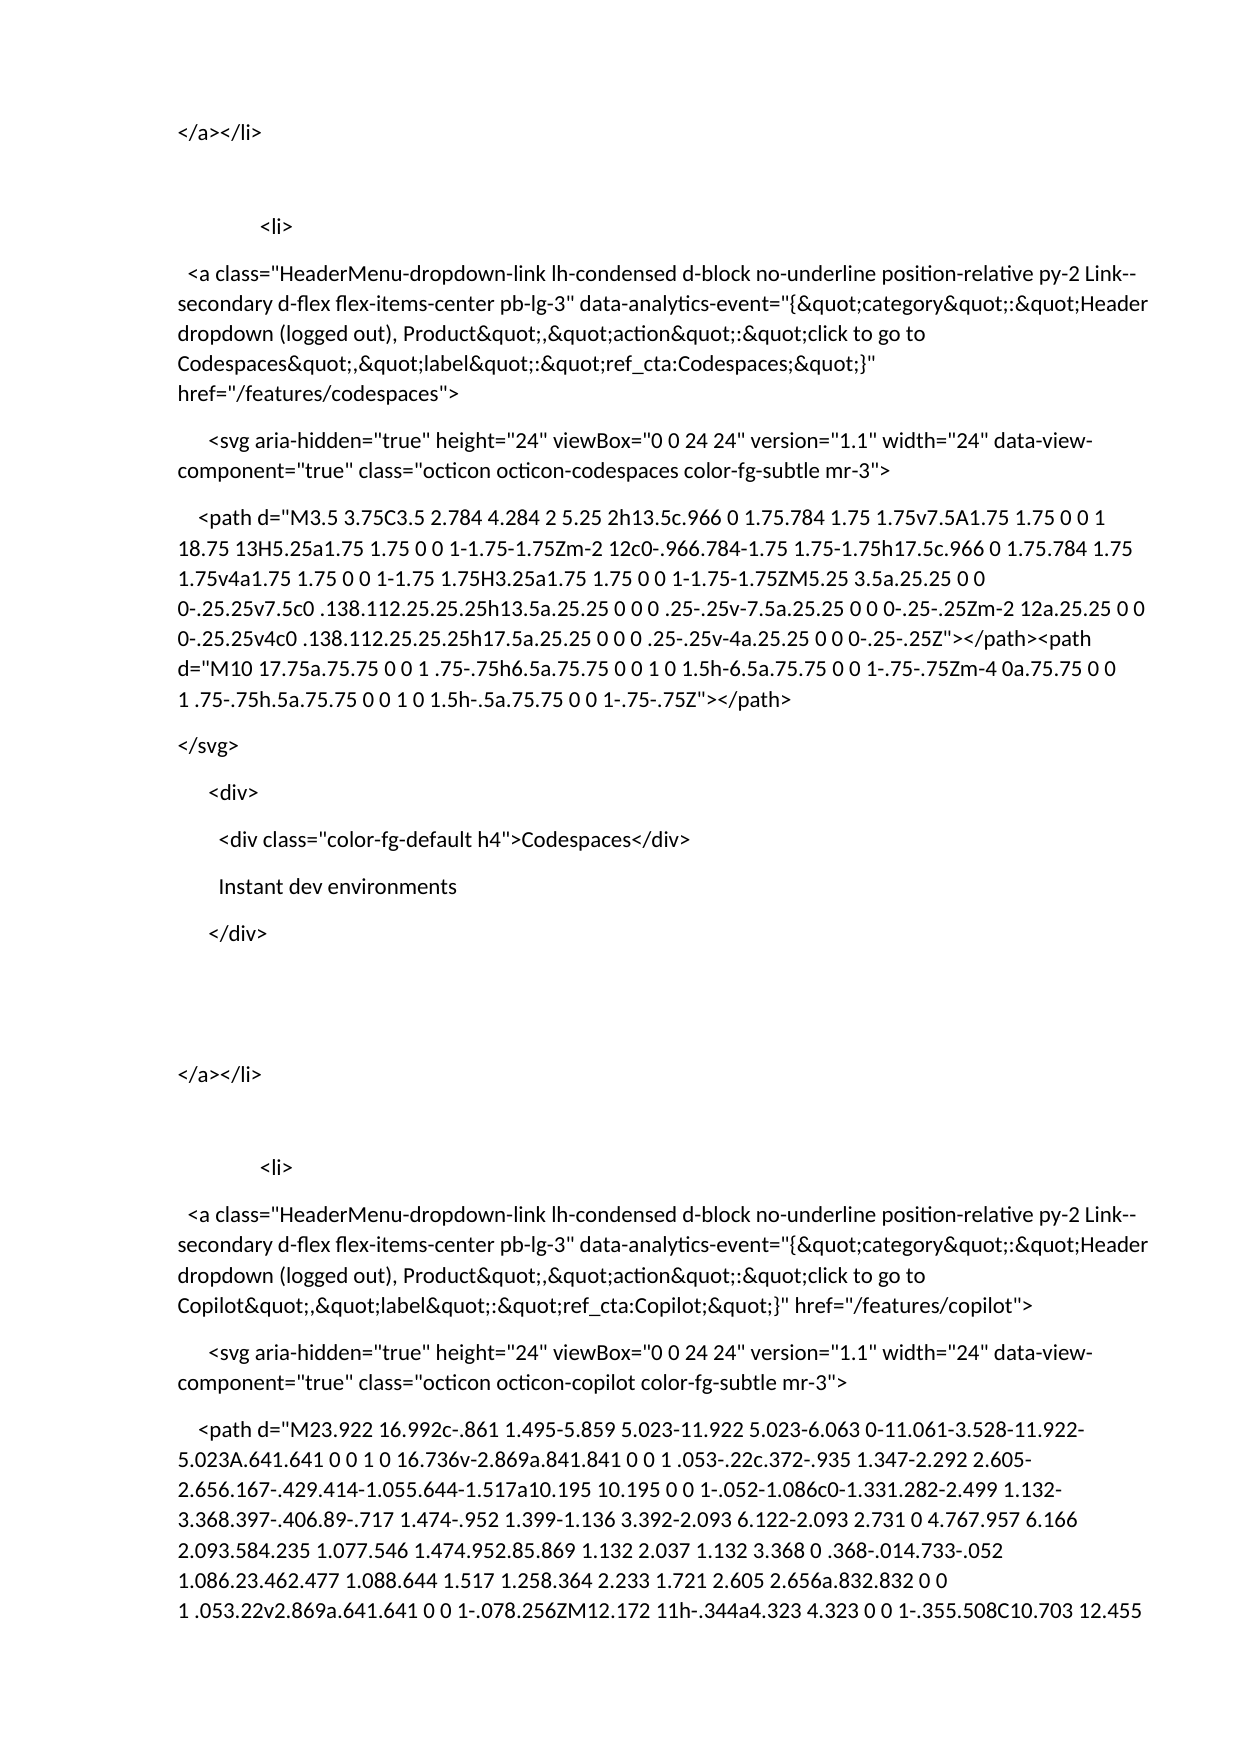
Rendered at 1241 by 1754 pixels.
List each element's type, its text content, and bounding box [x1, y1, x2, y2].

text Instant dev environments [177, 872, 1152, 900]
text </a></li> [177, 118, 1152, 146]
text <svg aria-hidden="true" height="24" viewBox="0 0 24 24" version="1.1" width="24" data-view-component="true" class="octicon octicon-codespaces color-fg-subtle mr-3"> [177, 426, 1152, 485]
text <li> [177, 1153, 1152, 1182]
text <path d="M3.5 3.75C3.5 2.784 4.284 2 5.25 2h13.5c.966 0 1.75.784 1.75 1.75v7.5A1.75 1.75 0 0 1 18.75 13H5.25a1.75 1.75 0 0 1-1.75-1.75Zm-2 12c0-.966.784-1.75 1.75-1.75h17.5c.966 0 1.75.784 1.75 1.75v4a1.75 1.75 0 0 1-1.75 1.75H3.25a1.75 1.75 0 0 1-1.75-1.75ZM5.25 3.5a.25.25 0 0 0-.25.25v7.5c0 .138.112.25.25.25h13.5a.25.25 0 0 0 .25-.25v-7.5a.25.25 0 0 0-.25-.25Zm-2 12a.25.25 0 0 0-.25.25v4c0 .138.112.25.25.25h17.5a.25.25 0 0 0 .25-.25v-4a.25.25 0 0 0-.25-.25Z"></path><path d="M10 17.75a.75.75 0 0 1 .75-.75h6.5a.75.75 0 0 1 0 1.5h-6.5a.75.75 0 0 1-.75-.75Zm-4 0a.75.75 0 0 1 .75-.75h.5a.75.75 0 0 1 0 1.5h-.5a.75.75 0 0 1-.75-.75Z"></path> [177, 503, 1152, 713]
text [177, 1415, 1152, 1624]
text </div> [177, 919, 1152, 947]
text <li> [177, 212, 1152, 240]
text <div class="color-fg-default h4">Codespaces</div> [177, 825, 1152, 853]
text </svg> [177, 732, 1152, 760]
text <svg aria-hidden="true" height="24" viewBox="0 0 24 24" version="1.1" width="24" data-view-component="true" class="octicon octicon-copilot color-fg-subtle mr-3"> [177, 1338, 1152, 1396]
text </a></li> [177, 1060, 1152, 1088]
text <a class="HeaderMenu-dropdown-link lh-condensed d-block no-underline position-relative py-2 Link--secondary d-flex flex-items-center pb-lg-3" data-analytics-event="{&quot;category&quot;:&quot;Header dropdown (logged out), Product&quot;,&quot;action&quot;:&quot;click to go to Copilot&quot;,&quot;label&quot;:&quot;ref_cta:Copilot;&quot;}" href="/features/copilot"> [177, 1200, 1152, 1319]
text <div> [177, 778, 1152, 807]
text <a class="HeaderMenu-dropdown-link lh-condensed d-block no-underline position-relative py-2 Link--secondary d-flex flex-items-center pb-lg-3" data-analytics-event="{&quot;category&quot;:&quot;Header dropdown (logged out), Product&quot;,&quot;action&quot;:&quot;click to go to Codespaces&quot;,&quot;label&quot;:&quot;ref_cta:Codespaces;&quot;}" href="/features/codespaces"> [177, 259, 1152, 408]
